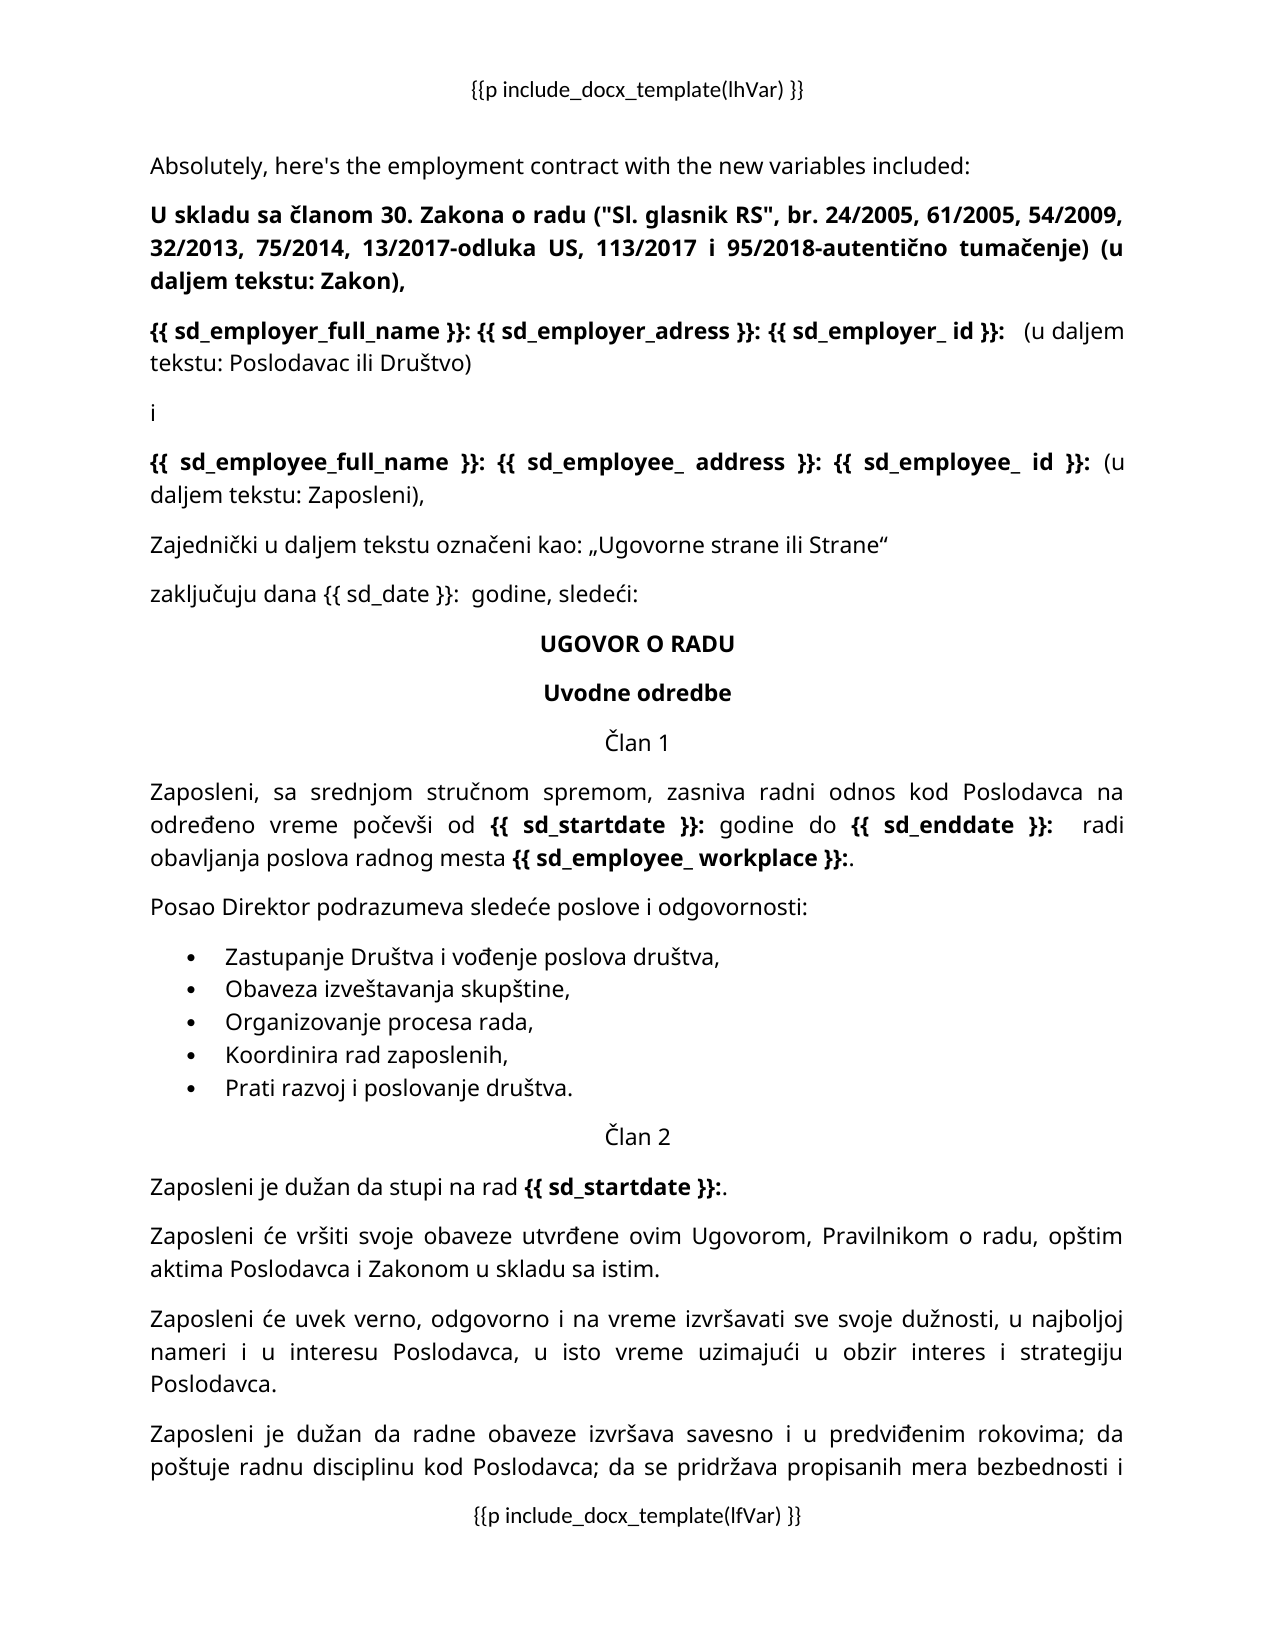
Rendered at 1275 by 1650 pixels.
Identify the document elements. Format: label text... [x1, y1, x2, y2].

text i [150, 397, 1125, 428]
text Zajednički u daljem tekstu označeni kao: „Ugovorne strane ili Strane“ [150, 529, 1125, 560]
list Zastupanje Društva i vođenje poslova društva, [187, 941, 1125, 972]
text {{ sd_employer_full_name }}: {{ sd_employer_adress }}: {{ sd_employer_ id }}: (u daljem tekstu: Poslodavac ili Društvo) [150, 314, 1125, 379]
list Koordinira rad zaposlenih, [187, 1089, 1125, 1120]
text {{ sd_employee_full_name }}: {{ sd_employee_ address }}: {{ sd_employee_ id }}: (u daljem tekstu: Zaposleni), [150, 446, 1125, 510]
list Organizovanje procesa rada, [187, 1039, 1125, 1071]
text Uvodne odredbe [150, 677, 1125, 708]
text Zaposleni, sa srednjom stručnom spremom, zasniva radni odnos kod Poslodavca na određeno vreme počevši od {{ sd_startdate }}: godine do {{ sd_enddate }}: radi obavljanja poslova radnog mesta {{ sd_employee_ workplace }}:. [150, 776, 1125, 873]
text Zaposleni je dužan da stupi na rad {{ sd_startdate }}:. [150, 1237, 1125, 1269]
text Zaposleni će vršiti svoje obaveze utvrđene ovim Ugovorom, Pravilnikom o radu, opštim aktima Poslodavca i Zakonom u skladu sa istim. [150, 1287, 1125, 1351]
text U skladu sa članom 30. Zakona o radu ("Sl. glasnik RS", br. 24/2005, 61/2005, 54/2009, 32/2013, 75/2014, 13/2017-odluka US, 113/2017 i 95/2018-autentično tumačenje) (u daljem tekstu: Zakon), [150, 199, 1125, 296]
text Absolutely, here's the employment contract with the new variables included: [150, 150, 1125, 181]
text Član 2 [150, 1188, 1125, 1219]
text Posao Direktor podrazumeva sledeće poslove i odgovornosti: [150, 891, 1125, 922]
text Član 1 [150, 727, 1125, 758]
text Zaposleni će uvek verno, odgovorno i na vreme izvršavati sve svoje dužnosti, u najboljoj nameri i u interesu Poslodavca, u isto vreme uzimajući u obzir interes i strategiju Poslodavca. [150, 1369, 1125, 1466]
text UGOVOR O RADU [150, 628, 1125, 659]
list Prati razvoj i poslovanje društva. [187, 1138, 1125, 1170]
list Obaveza izveštavanja skupštine, [187, 990, 1125, 1021]
text zaključuju dana {{ sd_date }}: godine, sledeći: [150, 578, 1125, 609]
